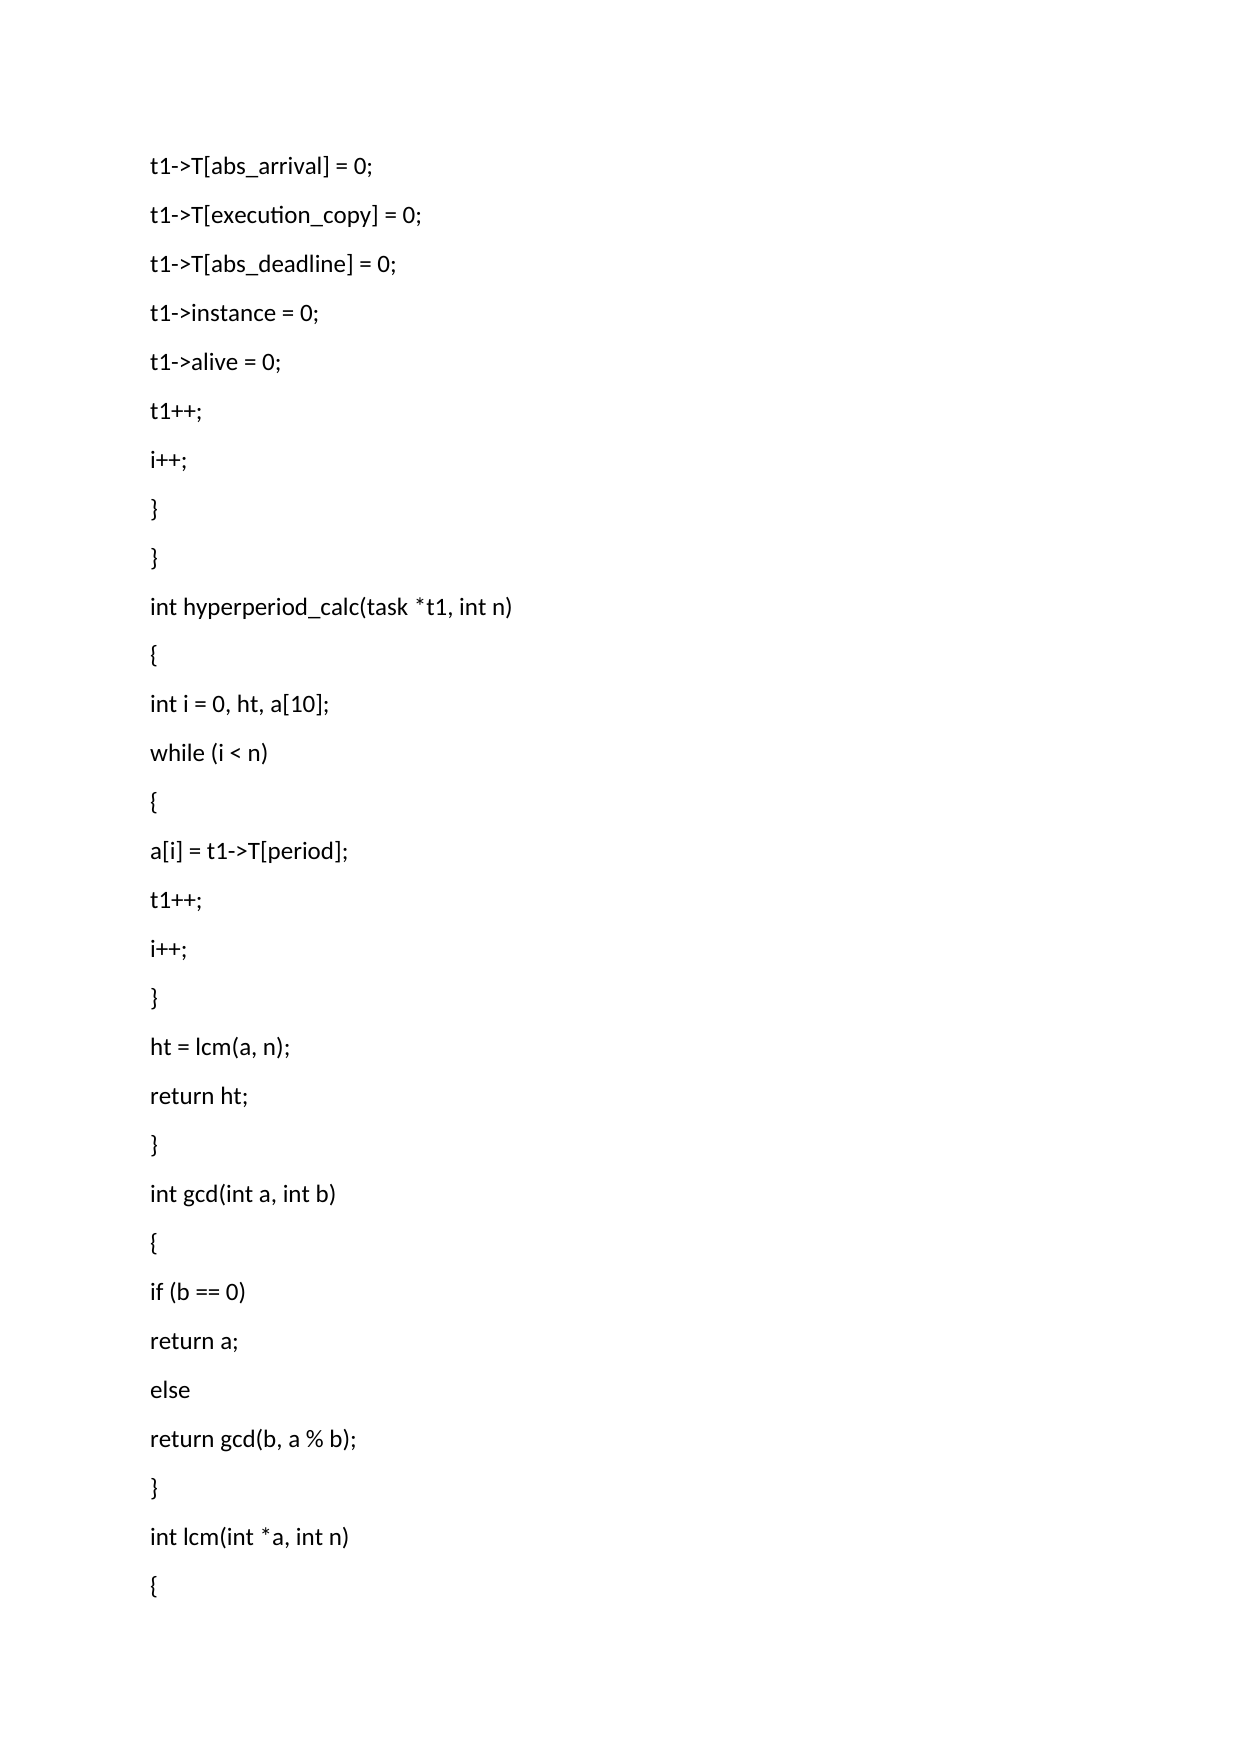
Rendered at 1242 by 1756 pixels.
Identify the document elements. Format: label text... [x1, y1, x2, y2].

text { [150, 1570, 1092, 1600]
text int gcd(int a, int b) [150, 1178, 1092, 1209]
text { [150, 1227, 1092, 1258]
text int hyperperiod_calc(task *t1, int n) [150, 591, 1092, 621]
text int i = 0, ht, a[10]; [150, 688, 1092, 719]
text } [150, 1129, 1092, 1160]
text t1->T[execution_copy] = 0; [150, 199, 1092, 229]
text t1++; [150, 395, 1092, 425]
text int lcm(int *a, int n) [150, 1521, 1092, 1551]
text t1->alive = 0; [150, 346, 1092, 376]
text } [150, 982, 1092, 1013]
text } [150, 493, 1092, 523]
text i++; [150, 444, 1092, 474]
text t1++; [150, 884, 1092, 915]
text } [150, 1472, 1092, 1502]
text return gcd(b, a % b); [150, 1423, 1092, 1453]
text t1->instance = 0; [150, 297, 1092, 327]
text t1->T[abs_deadline] = 0; [150, 248, 1092, 278]
text else [150, 1374, 1092, 1404]
text if (b == 0) [150, 1276, 1092, 1307]
text } [150, 542, 1092, 572]
text { [150, 786, 1092, 817]
text while (i < n) [150, 737, 1092, 768]
text t1->T[abs_arrival] = 0; [150, 150, 1092, 181]
text { [150, 639, 1092, 670]
text return a; [150, 1325, 1092, 1356]
text return ht; [150, 1080, 1092, 1111]
text i++; [150, 933, 1092, 964]
text ht = lcm(a, n); [150, 1031, 1092, 1062]
text a[i] = t1->T[period]; [150, 835, 1092, 866]
